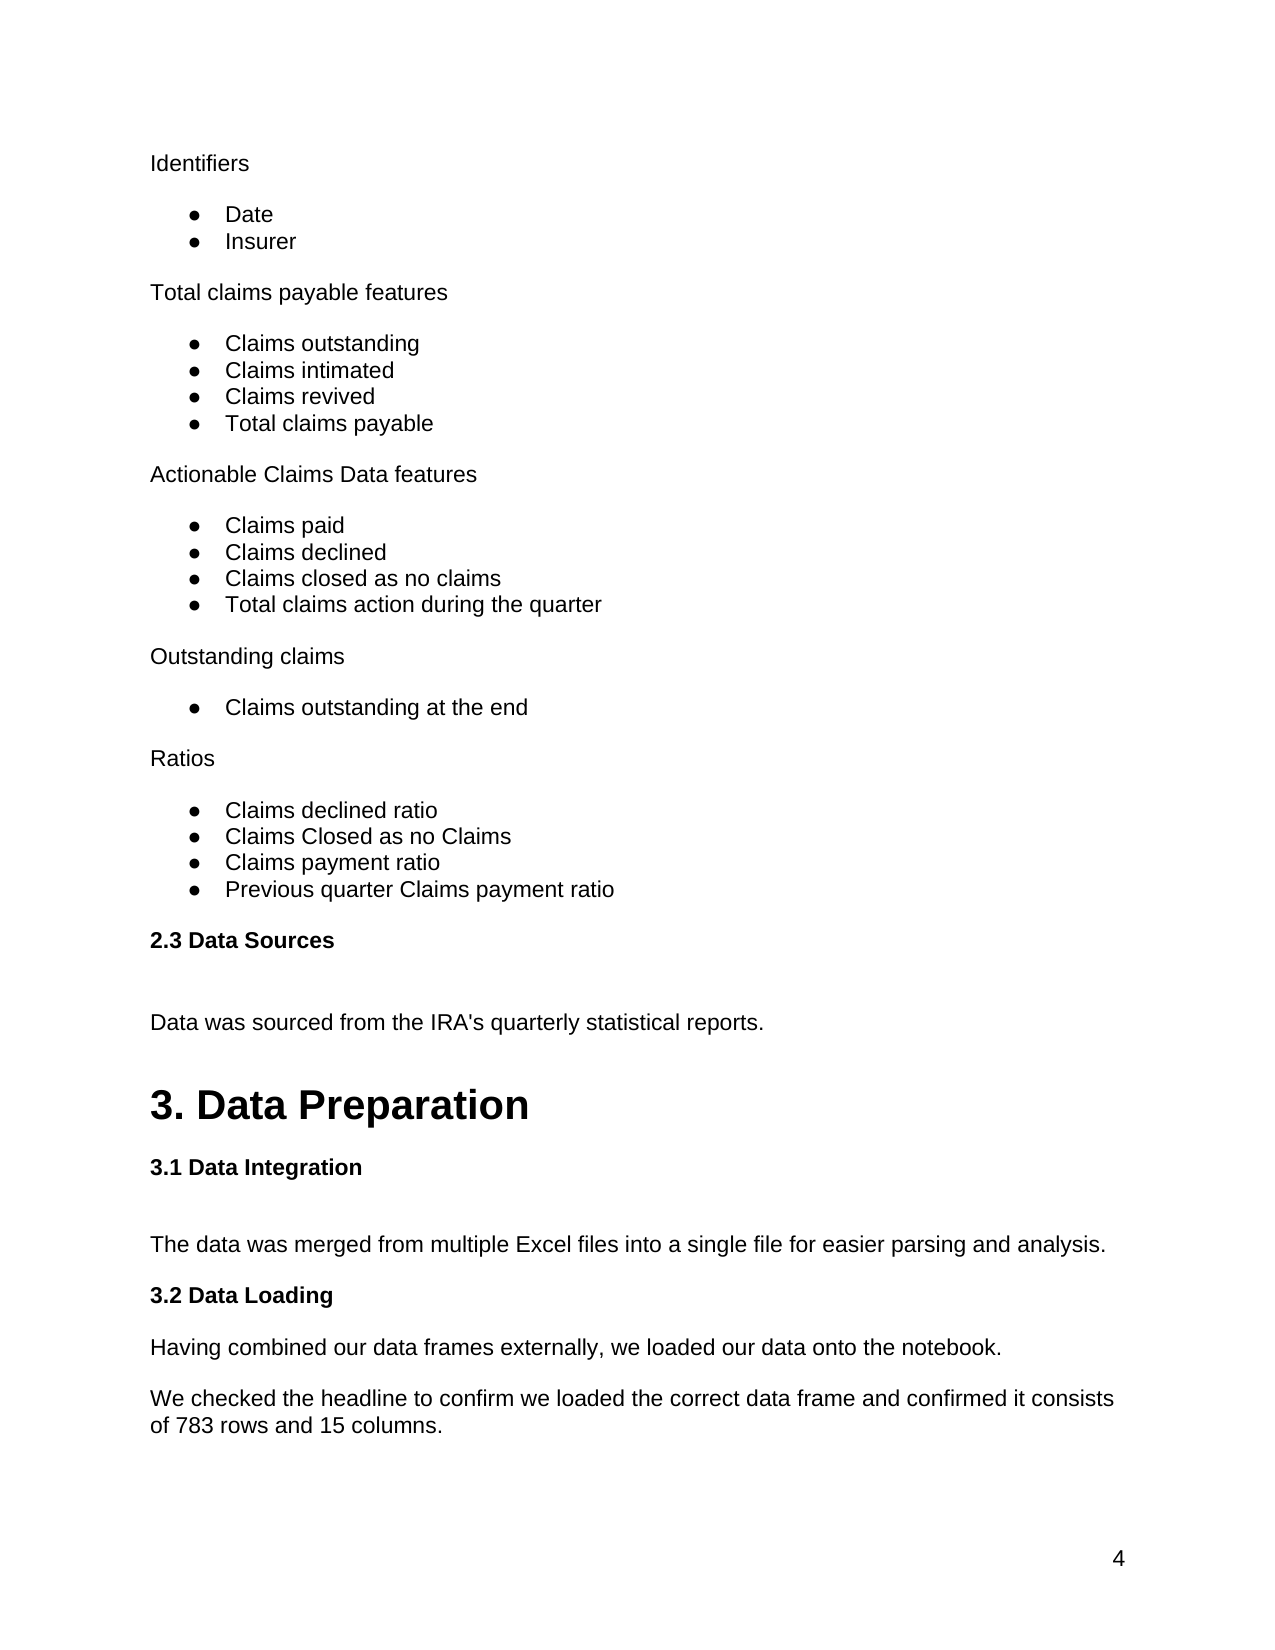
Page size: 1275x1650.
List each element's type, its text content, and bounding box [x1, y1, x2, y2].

text Outstanding claims [150, 643, 1125, 669]
text Actionable Claims Data features [150, 461, 1125, 487]
text The data was merged from multiple Excel files into a single file for easier parsing and analysis. [150, 1205, 1125, 1257]
list Claims Closed as no Claims [187, 823, 1125, 849]
list Total claims action during the quarter [187, 591, 1125, 618]
text Identifiers [150, 150, 1125, 176]
subtitle 3. Data Preparation [150, 1081, 1125, 1128]
subtitle 3.1 Data Integration [150, 1153, 1125, 1180]
list Insurer [187, 228, 1125, 254]
text We checked the headline to confirm we loaded the correct data frame and confirmed it consists of 783 rows and 15 columns. [150, 1385, 1125, 1438]
list Total claims payable [187, 409, 1125, 436]
text Having combined our data frames externally, we loaded our data onto the notebook. [150, 1334, 1125, 1360]
list Claims outstanding at the end [187, 694, 1125, 720]
list Claims revived [187, 383, 1125, 409]
list Claims declined ratio [187, 797, 1125, 823]
list Claims declined [187, 538, 1125, 565]
list Claims paid [187, 512, 1125, 538]
list Previous quarter Claims payment ratio [187, 876, 1125, 902]
list Claims closed as no claims [187, 565, 1125, 591]
list Claims payment ratio [187, 849, 1125, 876]
text Data was sourced from the IRA's quarterly statistical reports. [150, 978, 1125, 1035]
list Claims intimated [187, 357, 1125, 383]
text Ratios [150, 745, 1125, 772]
list Date [187, 201, 1125, 228]
list Claims outstanding [187, 330, 1125, 357]
text Total claims payable features [150, 279, 1125, 305]
subtitle 2.3 Data Sources [150, 927, 1125, 953]
subtitle 3.2 Data Loading [150, 1282, 1125, 1309]
